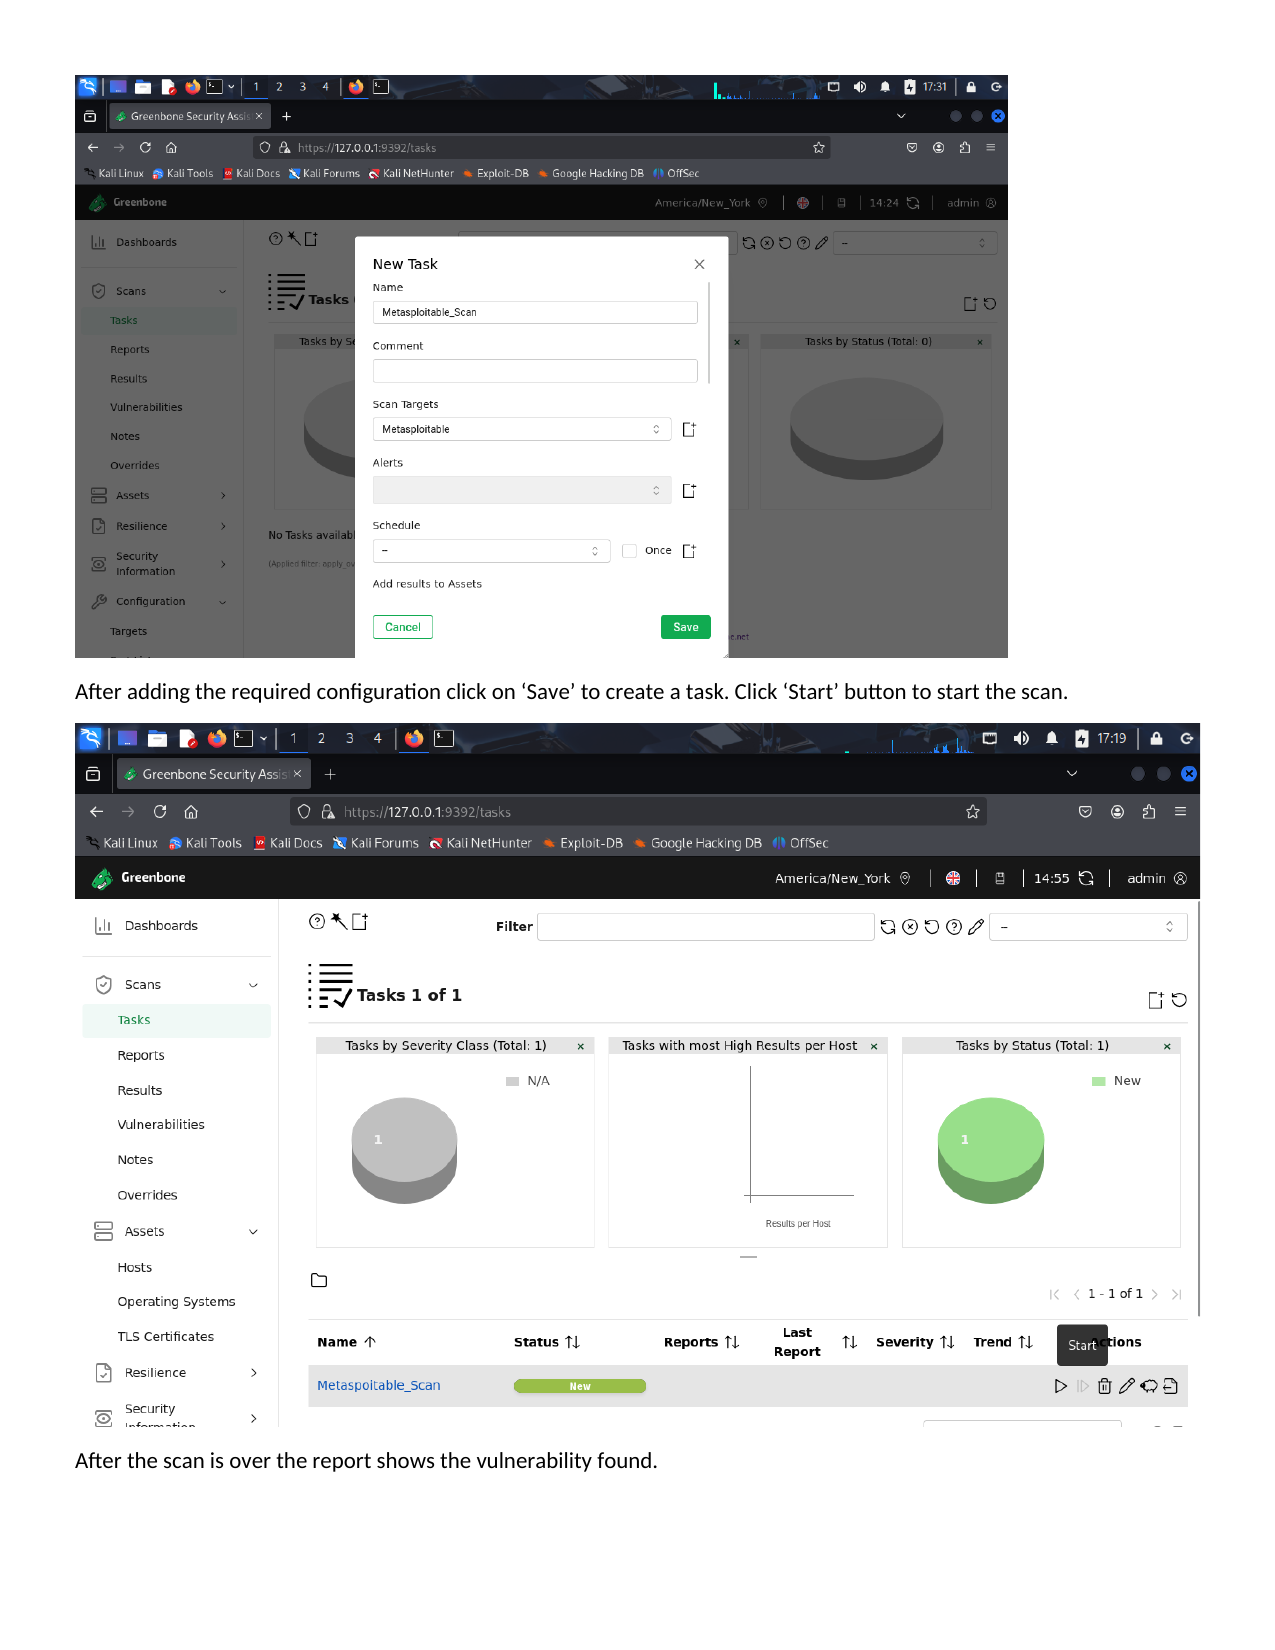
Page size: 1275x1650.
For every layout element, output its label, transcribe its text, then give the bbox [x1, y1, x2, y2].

text After the scan is over the report shows the vulnerability found. [75, 1446, 1200, 1474]
picture [75, 723, 1200, 1427]
picture [75, 75, 1008, 658]
text After adding the required configuration click on ‘Save’ to create a task. Click ‘Start’ button to start the scan. [75, 677, 1200, 705]
